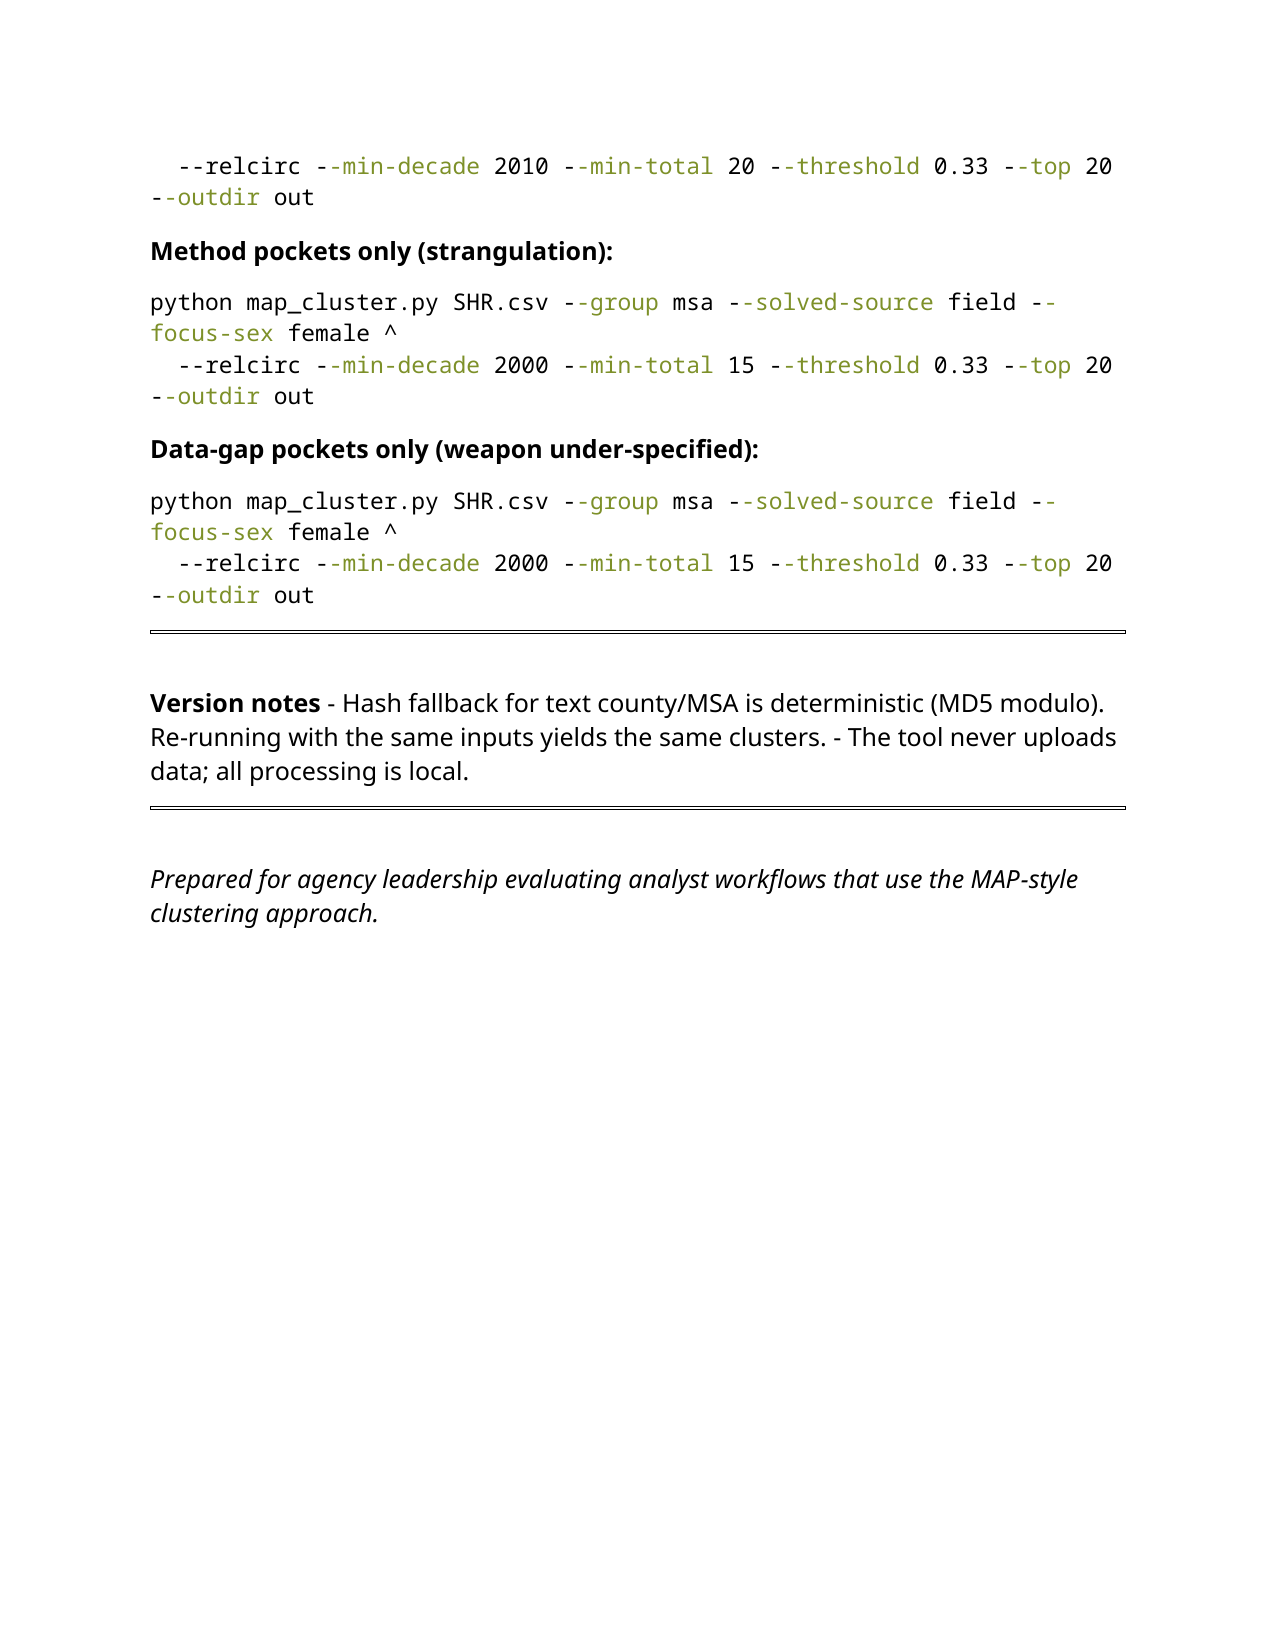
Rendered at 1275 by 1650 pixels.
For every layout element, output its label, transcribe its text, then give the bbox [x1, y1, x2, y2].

text python map_cluster.py SHR.csv --group msa --solved-source field --focus-sex female ^ --relcirc --min-decade 2000 --min-total 15 --threshold 0.33 --top 20 --outdir out [150, 286, 1125, 411]
text Data‑gap pockets only (weapon under‑specified): [150, 432, 1125, 466]
text Method pockets only (strangulation): [150, 233, 1125, 267]
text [150, 150, 1125, 212]
text Version notes - Hash fallback for text county/MSA is deterministic (MD5 modulo). Re‑running with the same inputs yields the same clusters. - The tool never uploads data; all processing is local. [150, 686, 1125, 788]
text python map_cluster.py SHR.csv --group msa --solved-source field --focus-sex female ^ --relcirc --min-decade 2000 --min-total 15 --threshold 0.33 --top 20 --outdir out [150, 485, 1125, 610]
text Prepared for agency leadership evaluating analyst workflows that use the MAP‑style clustering approach. [150, 861, 1125, 929]
